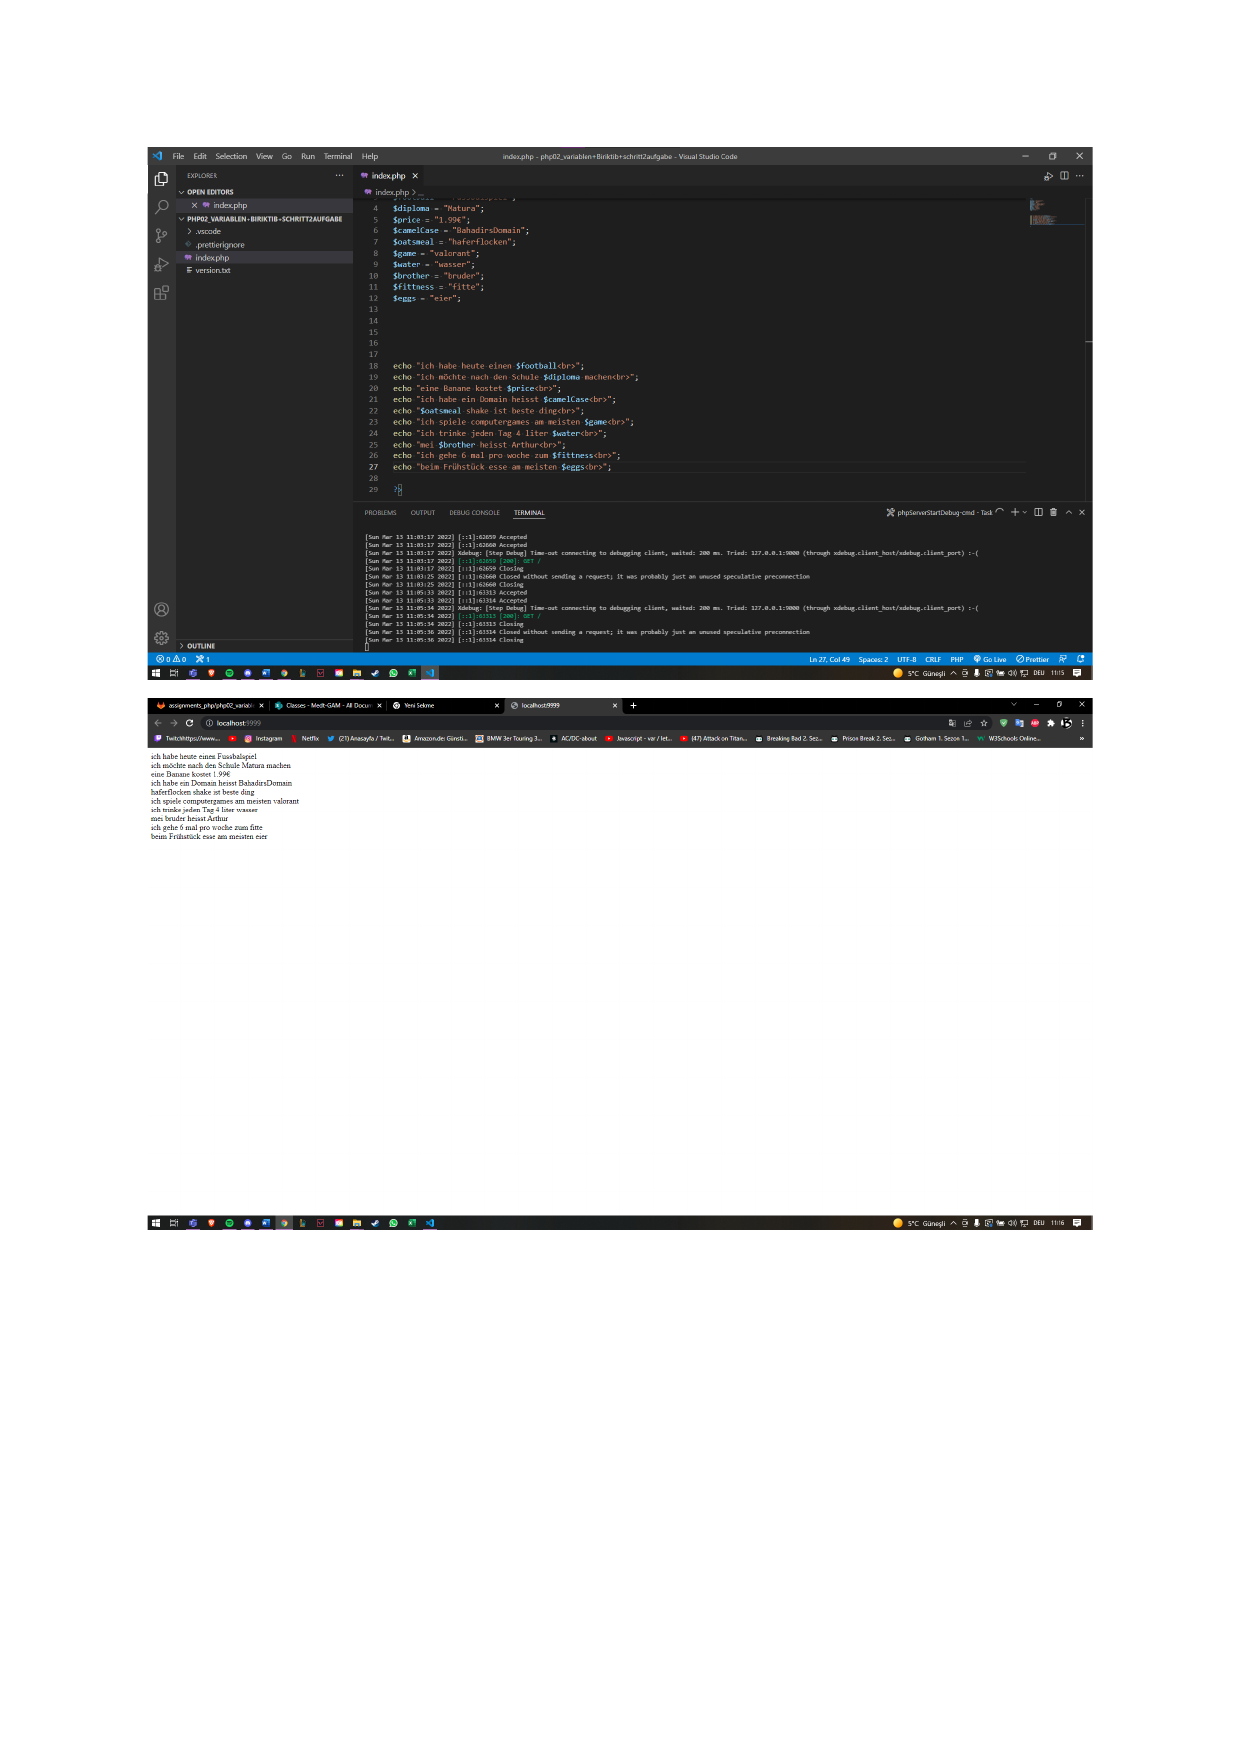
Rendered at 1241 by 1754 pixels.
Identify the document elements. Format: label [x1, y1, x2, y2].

picture [147, 698, 1093, 1230]
picture [147, 147, 1093, 680]
